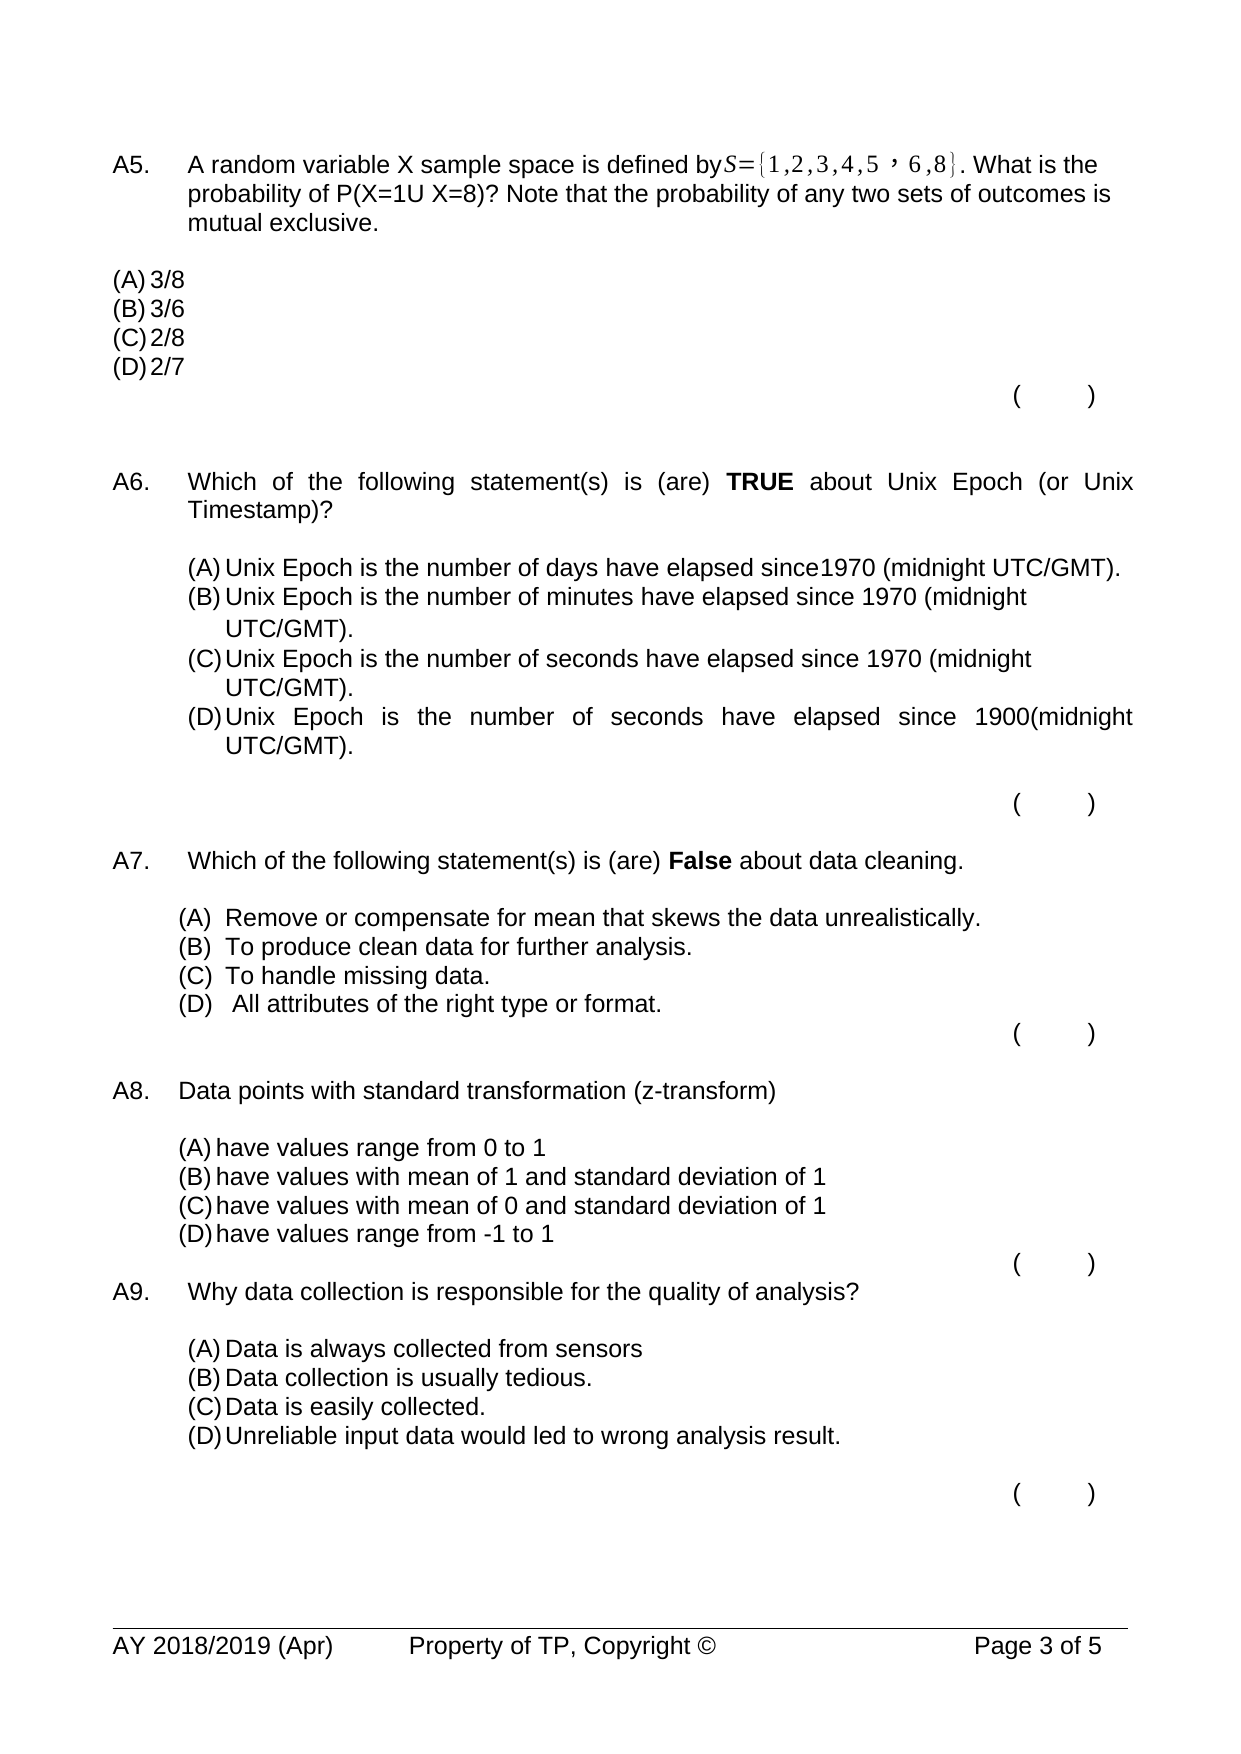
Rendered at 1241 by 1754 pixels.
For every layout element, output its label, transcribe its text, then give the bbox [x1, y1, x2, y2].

list have values range from 0 to 1 [178, 1133, 1128, 1162]
text ( ) [112, 1478, 1128, 1507]
text ( ) [112, 1248, 1128, 1277]
list Unreliable input data would led to wrong analysis result. [187, 1421, 1128, 1449]
list Data is easily collected. [187, 1392, 1128, 1421]
list 2/7 [112, 352, 1128, 380]
list have values with mean of 0 and standard deviation of 1 [178, 1191, 1128, 1219]
list Remove or compensate for mean that skews the data unrealistically. [178, 903, 1128, 932]
list Unix Epoch is the number of seconds have elapsed since 1970 (midnight UTC/GMT). [187, 644, 1128, 702]
list To produce clean data for further analysis. [178, 932, 1128, 961]
list All attributes of the right type or format. [178, 989, 1128, 1018]
list Unix Epoch is the number of seconds have elapsed since 1900(midnight UTC/GMT). [187, 702, 1134, 759]
text ( ) [187, 1018, 1128, 1047]
list Unix Epoch is the number of days have elapsed since1970 (midnight UTC/GMT). [187, 553, 1134, 582]
text ( ) [187, 788, 1128, 817]
list Which of the following statement(s) is (are) TRUE about Unix Epoch (or Unix Timestamp)? [112, 467, 1134, 524]
list To handle missing data. [178, 961, 1128, 989]
list 3/8 [112, 265, 1128, 294]
list 3/6 [112, 294, 1128, 323]
list Unix Epoch is the number of minutes have elapsed since 1970 (midnight UTC/GMT). [187, 582, 1128, 644]
list Which of the following statement(s) is (are) False about data cleaning. [112, 846, 1125, 874]
list Why data collection is responsible for the quality of analysis? [112, 1277, 1134, 1306]
text ( ) [187, 380, 1128, 409]
list have values range from -1 to 1 [178, 1219, 1128, 1248]
list have values with mean of 1 and standard deviation of 1 [178, 1162, 1128, 1191]
list Data is always collected from sensors [187, 1334, 1128, 1363]
list Data collection is usually tedious. [187, 1363, 1128, 1392]
list A random variable X sample space is defined by. What is the probability of P(X=1U X=8)? Note that the probability of any two sets of outcomes is mutual exclusive. [112, 150, 1125, 237]
list 2/8 [112, 323, 1128, 352]
list Data points with standard transformation (z-transform) [112, 1076, 1125, 1104]
